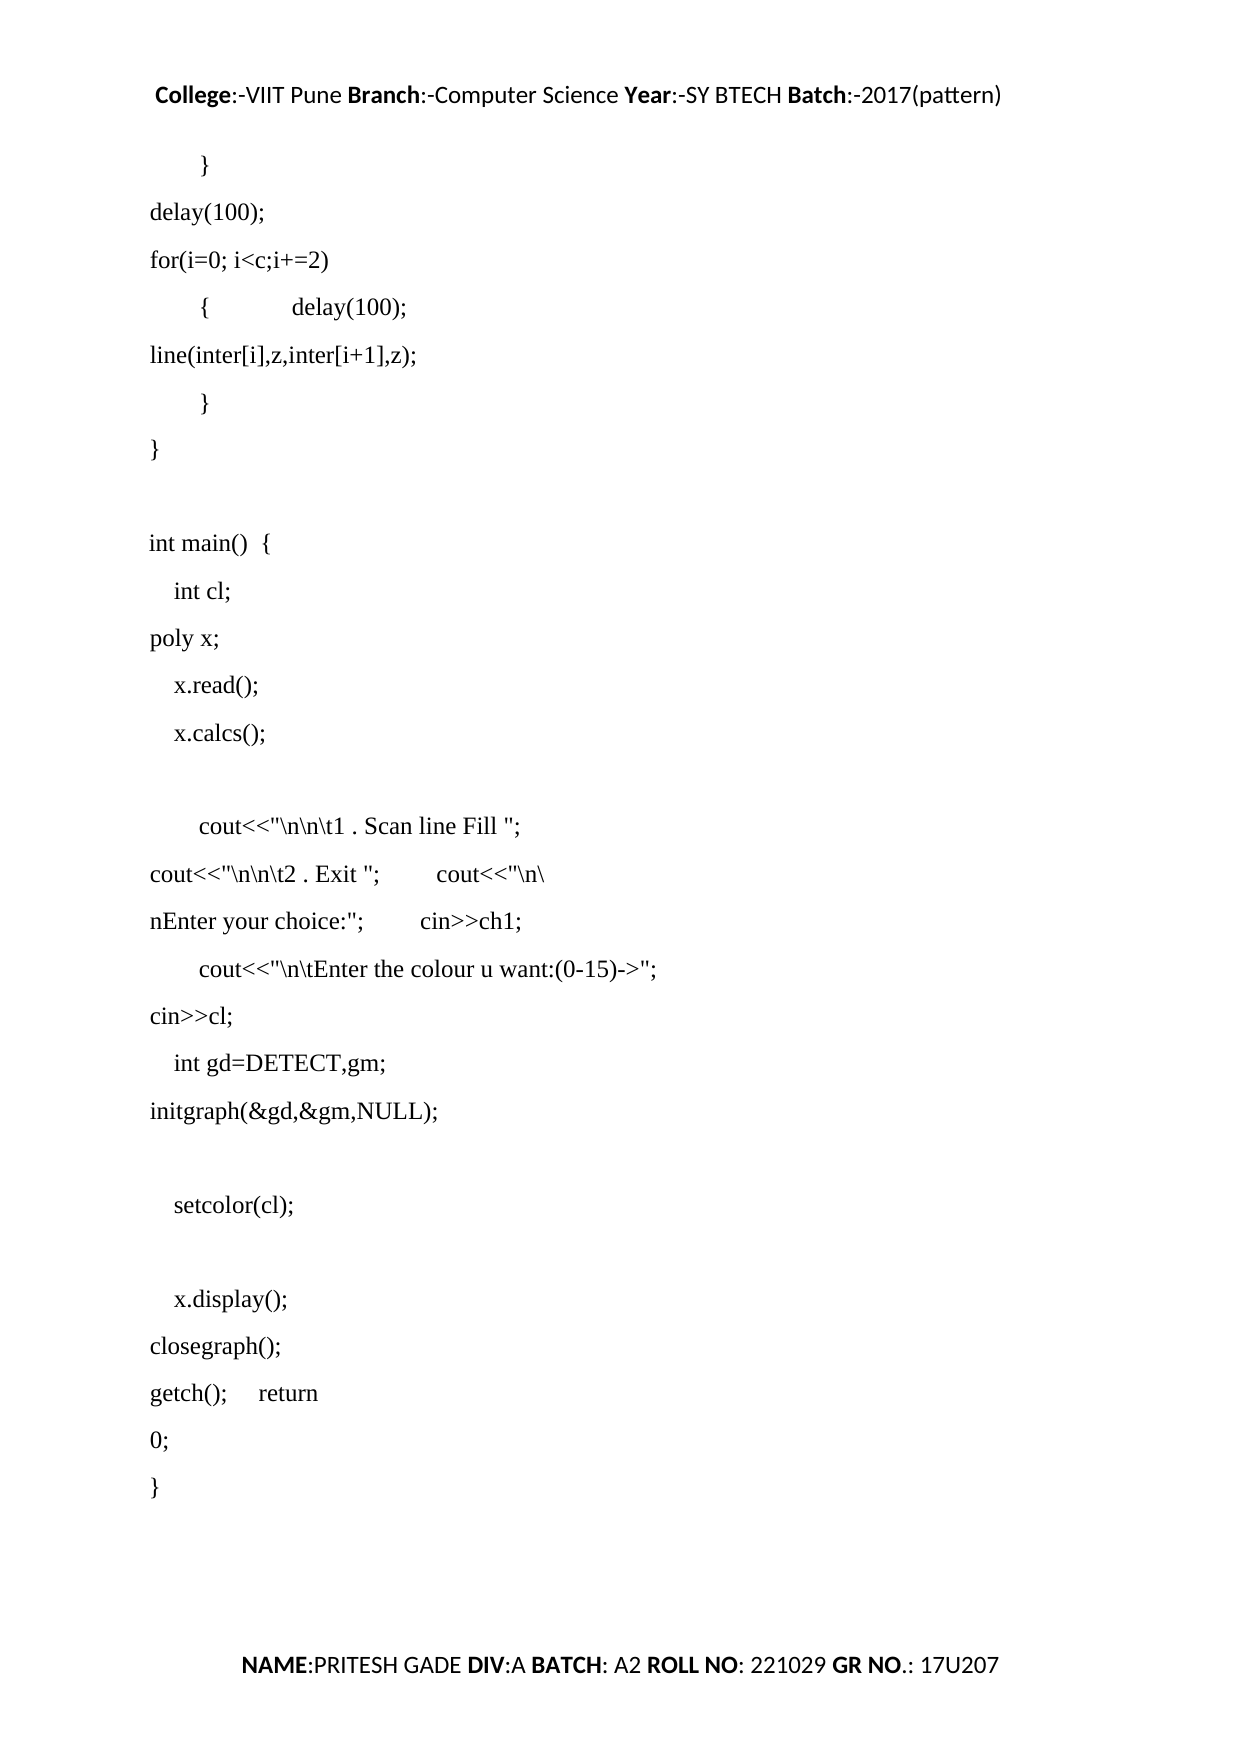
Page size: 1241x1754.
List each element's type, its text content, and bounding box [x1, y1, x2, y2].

text cout<<"\n\tEnter the colour u want:(0-15)->"; cin>>cl; [148, 954, 754, 1030]
text x.read(); [148, 671, 583, 699]
text } [148, 434, 583, 463]
text { delay(100); line(inter[i],z,inter[i+1],z); [148, 292, 492, 369]
text } [148, 388, 583, 416]
text setcolor(cl); [148, 1190, 583, 1219]
text } [148, 1472, 583, 1501]
text int cl; poly x; [148, 576, 284, 652]
text int gd=DETECT,gm; initgraph(&gd,&gm,NULL); [148, 1048, 583, 1124]
text int main() { [148, 528, 274, 557]
text x.display(); closegraph(); getch(); return 0; [148, 1284, 318, 1454]
text x.calcs(); [148, 718, 583, 746]
text cout<<"\n\n\t1 . Scan line Fill "; cout<<"\n\n\t2 . Exit "; cout<<"\n\nEnter your choice:"; cin>>ch1; [148, 811, 583, 935]
text } delay(100); for(i=0; i<c;i+=2) [148, 150, 379, 273]
